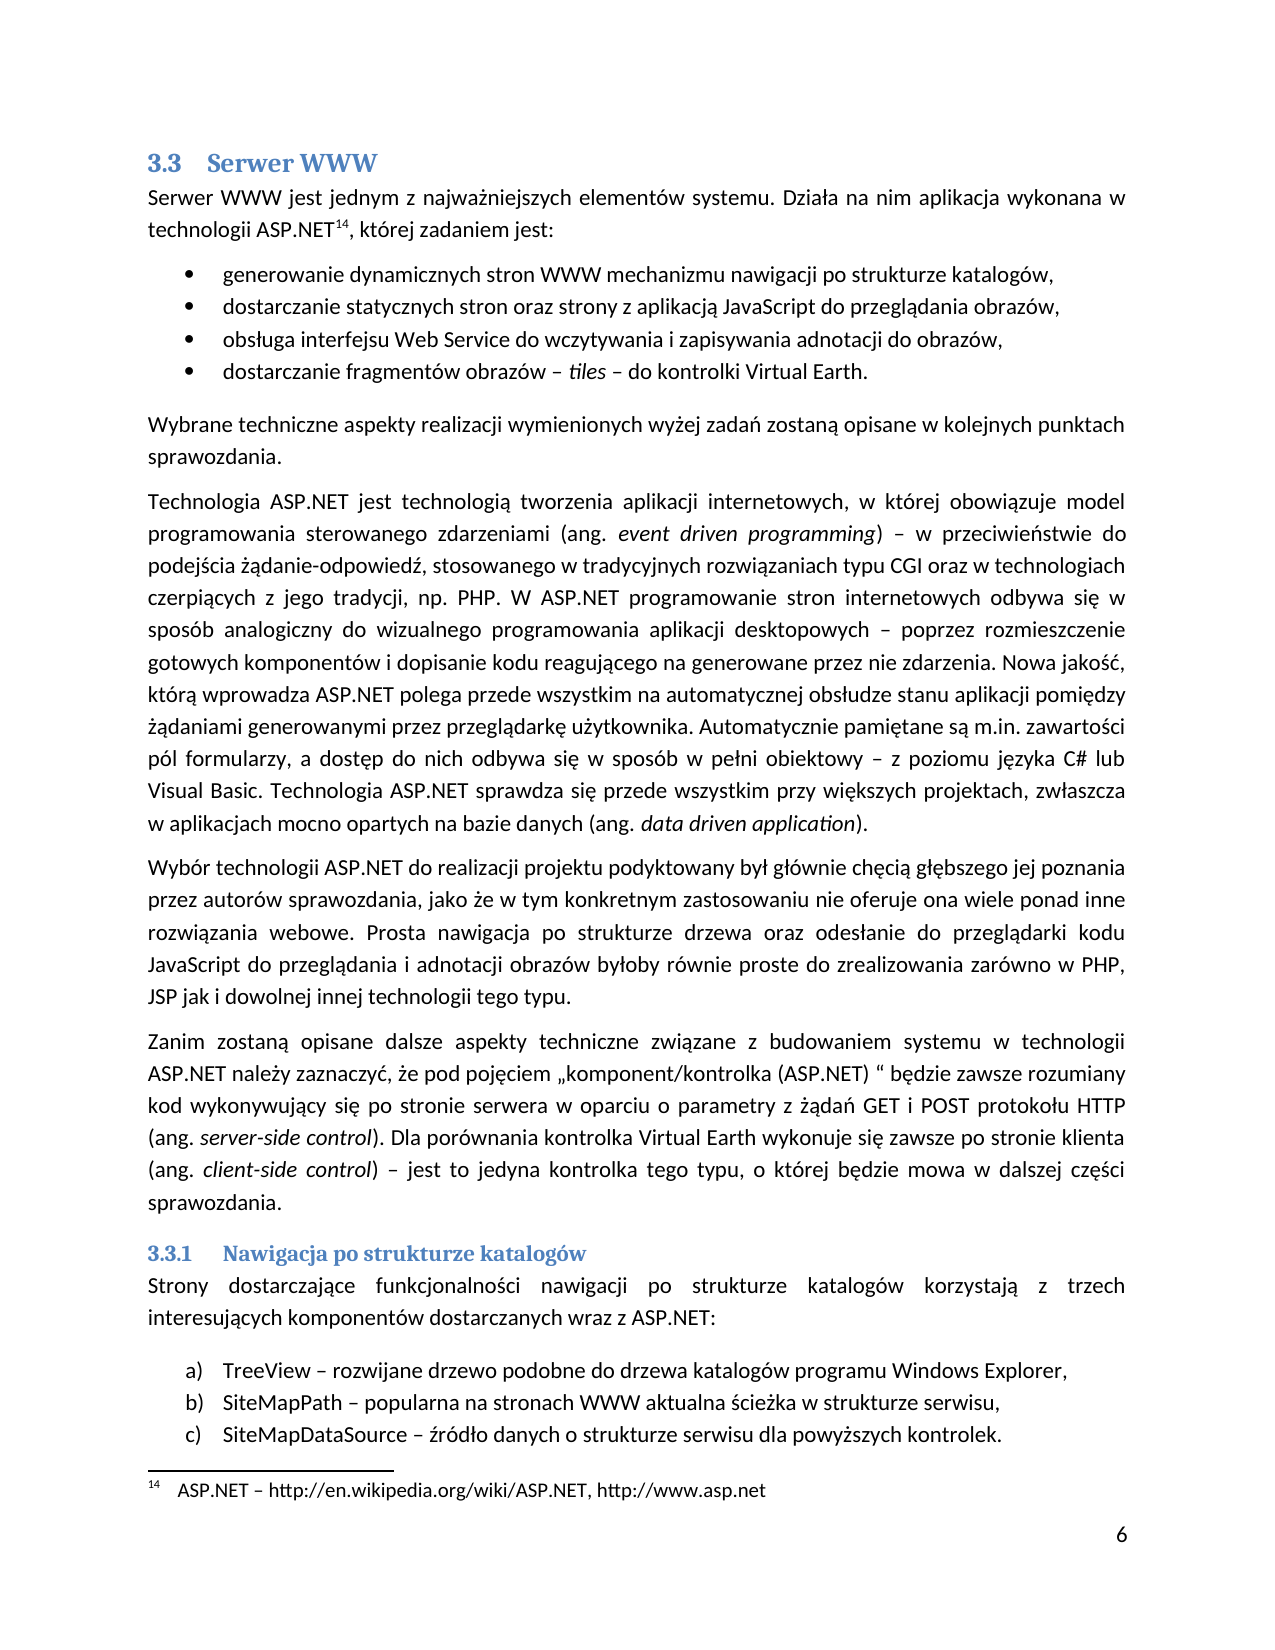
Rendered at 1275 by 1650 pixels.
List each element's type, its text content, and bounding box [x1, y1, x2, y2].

list SiteMapDataSource – źródło danych o strukturze serwisu dla powyższych kontrolek. [185, 1421, 1127, 1448]
text Wybór technologii ASP.NET do realizacji projektu podyktowany był głównie chęcią głębszego jej poznania przez autorów sprawozdania, jako że w tym konkretnym zastosowaniu nie oferuje ona wiele ponad inne rozwiązania webowe. Prosta nawigacja po strukturze drzewa oraz odesłanie do przeglądarki kodu JavaScript do przeglądania i adnotacji obrazów byłoby równie proste do zrealizowania zarówno w PHP, JSP jak i dowolnej innej technologii tego typu. [148, 853, 1127, 1010]
list TreeView – rozwijane drzewo podobne do drzewa katalogów programu Windows Explorer, [185, 1356, 1127, 1384]
subtitle Nawigacja po strukturze katalogów [148, 1241, 1127, 1267]
text Technologia ASP.NET jest technologią tworzenia aplikacji internetowych, w której obowiązuje model programowania sterowanego zdarzeniami (ang. event driven programming) – w przeciwieństwie do podejścia żądanie-odpowiedź, stosowanego w tradycyjnych rozwiązaniach typu CGI oraz w technologiach czerpiących z jego tradycji, np. PHP. W ASP.NET programowanie stron internetowych odbywa się w sposób analogiczny do wizualnego programowania aplikacji desktopowych – poprzez rozmieszczenie gotowych komponentów i dopisanie kodu reagującego na generowane przez nie zdarzenia. Nowa jakość, którą wprowadza ASP.NET polega przede wszystkim na automatycznej obsłudze stanu aplikacji pomiędzy żądaniami generowanymi przez przeglądarkę użytkownika. Automatycznie pamiętane są m.in. zawartości pól formularzy, a dostęp do nich odbywa się w sposób w pełni obiektowy – z poziomu języka C# lub Visual Basic. Technologia ASP.NET sprawdza się przede wszystkim przy większych projektach, zwłaszcza w aplikacjach mocno opartych na bazie danych (ang. data driven application). [148, 487, 1127, 837]
list obsługa interfejsu Web Service do wczytywania i zapisywania adnotacji do obrazów, [185, 325, 1127, 353]
list dostarczanie statycznych stron oraz strony z aplikacją JavaScript do przeglądania obrazów, [185, 292, 1127, 321]
text Zanim zostaną opisane dalsze aspekty techniczne związane z budowaniem systemu w technologii ASP.NET należy zaznaczyć, że pod pojęciem „komponent/kontrolka (ASP.NET) “ będzie zawsze rozumiany kod wykonywujący się po stronie serwera w oparciu o parametry z żądań GET i POST protokołu HTTP (ang. server-side control). Dla porównania kontrolka Virtual Earth wykonuje się zawsze po stronie klienta (ang. client-side control) – jest to jedyna kontrolka tego typu, o której będzie mowa w dalszej części sprawozdania. [148, 1027, 1127, 1216]
list SiteMapPath – popularna na stronach WWW aktualna ścieżka w strukturze serwisu, [185, 1388, 1127, 1416]
subtitle Serwer WWW [148, 148, 1127, 179]
text Strony dostarczające funkcjonalności nawigacji po strukturze katalogów korzystają z trzech interesujących komponentów dostarczanych wraz z ASP.NET: [148, 1271, 1127, 1331]
list dostarczanie fragmentów obrazów – tiles – do kontrolki Virtual Earth. [185, 357, 1127, 385]
text Wybrane techniczne aspekty realizacji wymienionych wyżej zadań zostaną opisane w kolejnych punktach sprawozdania. [148, 410, 1127, 470]
list generowanie dynamicznych stron WWW mechanizmu nawigacji po strukturze katalogów, [185, 260, 1127, 288]
text Serwer WWW jest jednym z najważniejszych elementów systemu. Działa na nim aplikacja wykonana w technologii ASP.NET, której zadaniem jest: [148, 183, 1127, 244]
